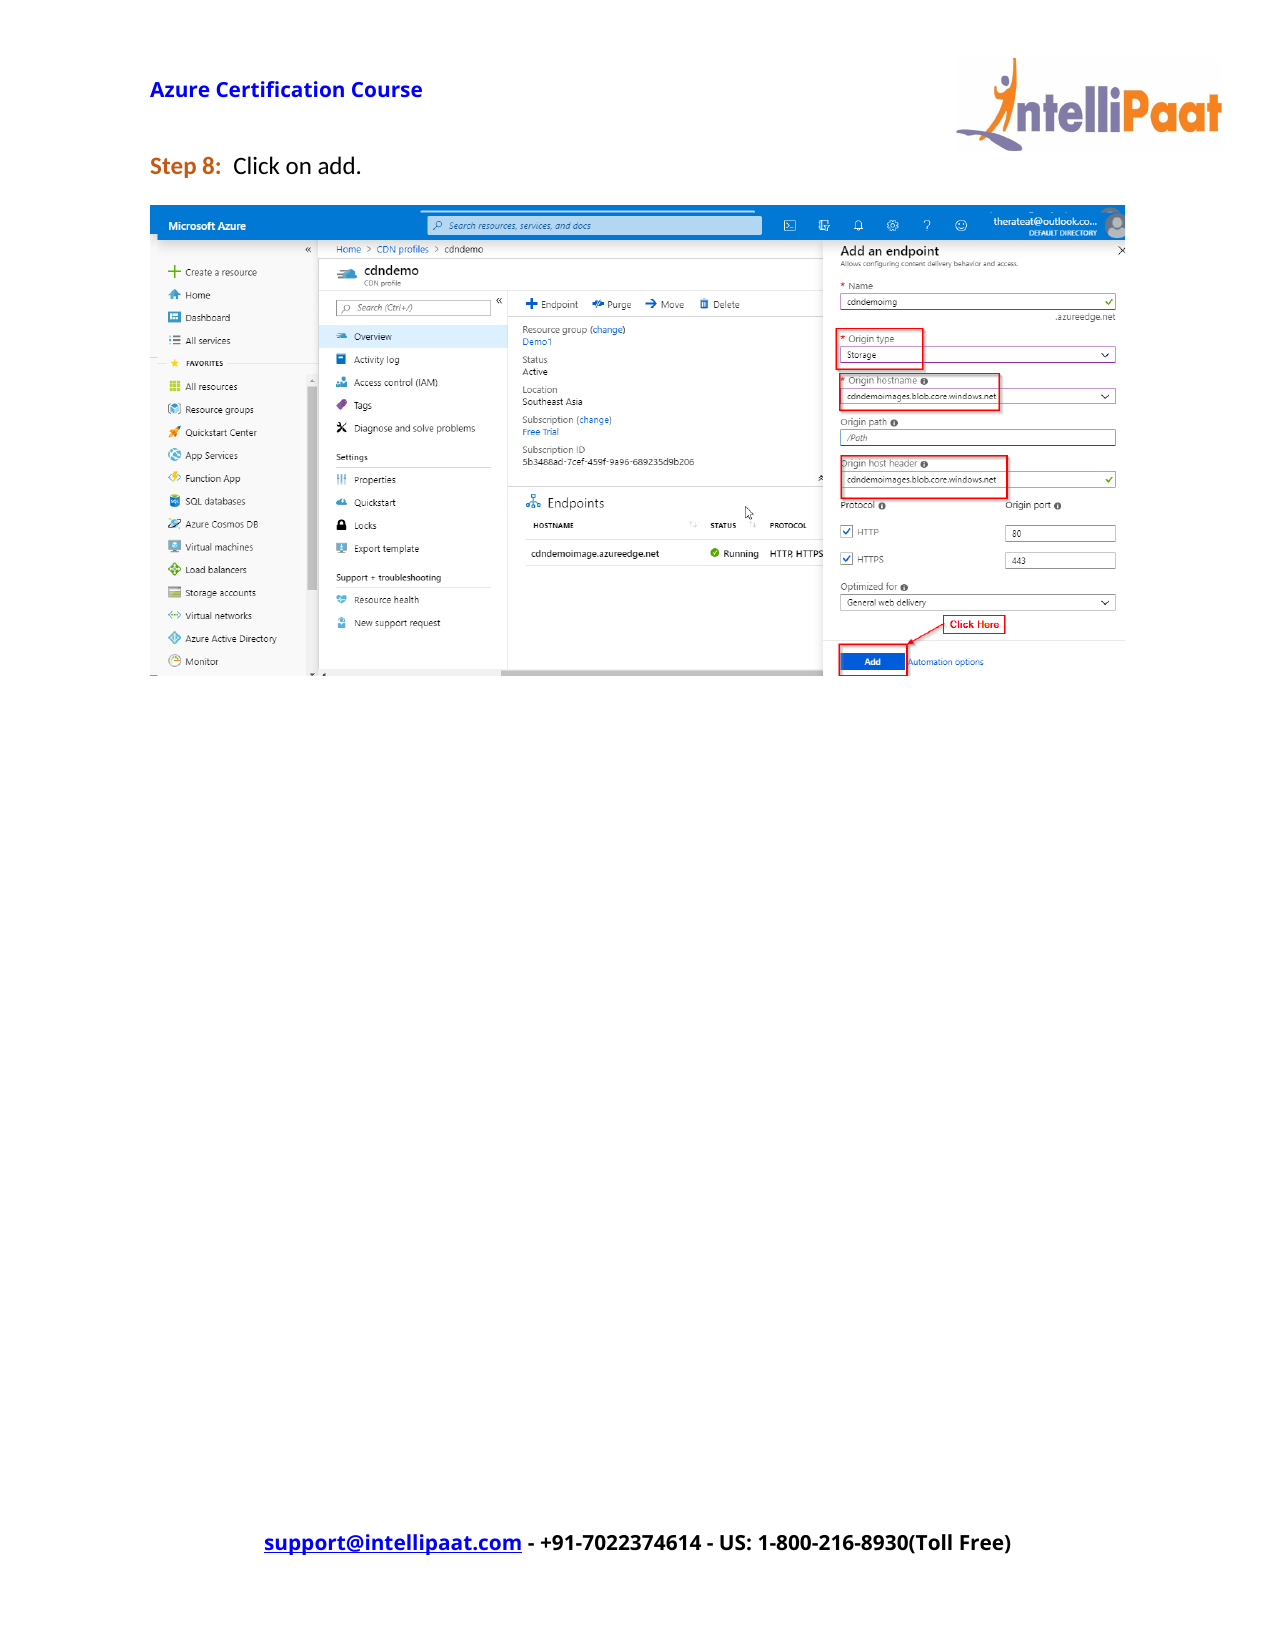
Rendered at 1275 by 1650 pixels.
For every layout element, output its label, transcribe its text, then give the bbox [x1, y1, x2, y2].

picture [956, 58, 1222, 151]
text Step 8: Click on add. [150, 150, 1125, 181]
picture [150, 205, 1125, 676]
